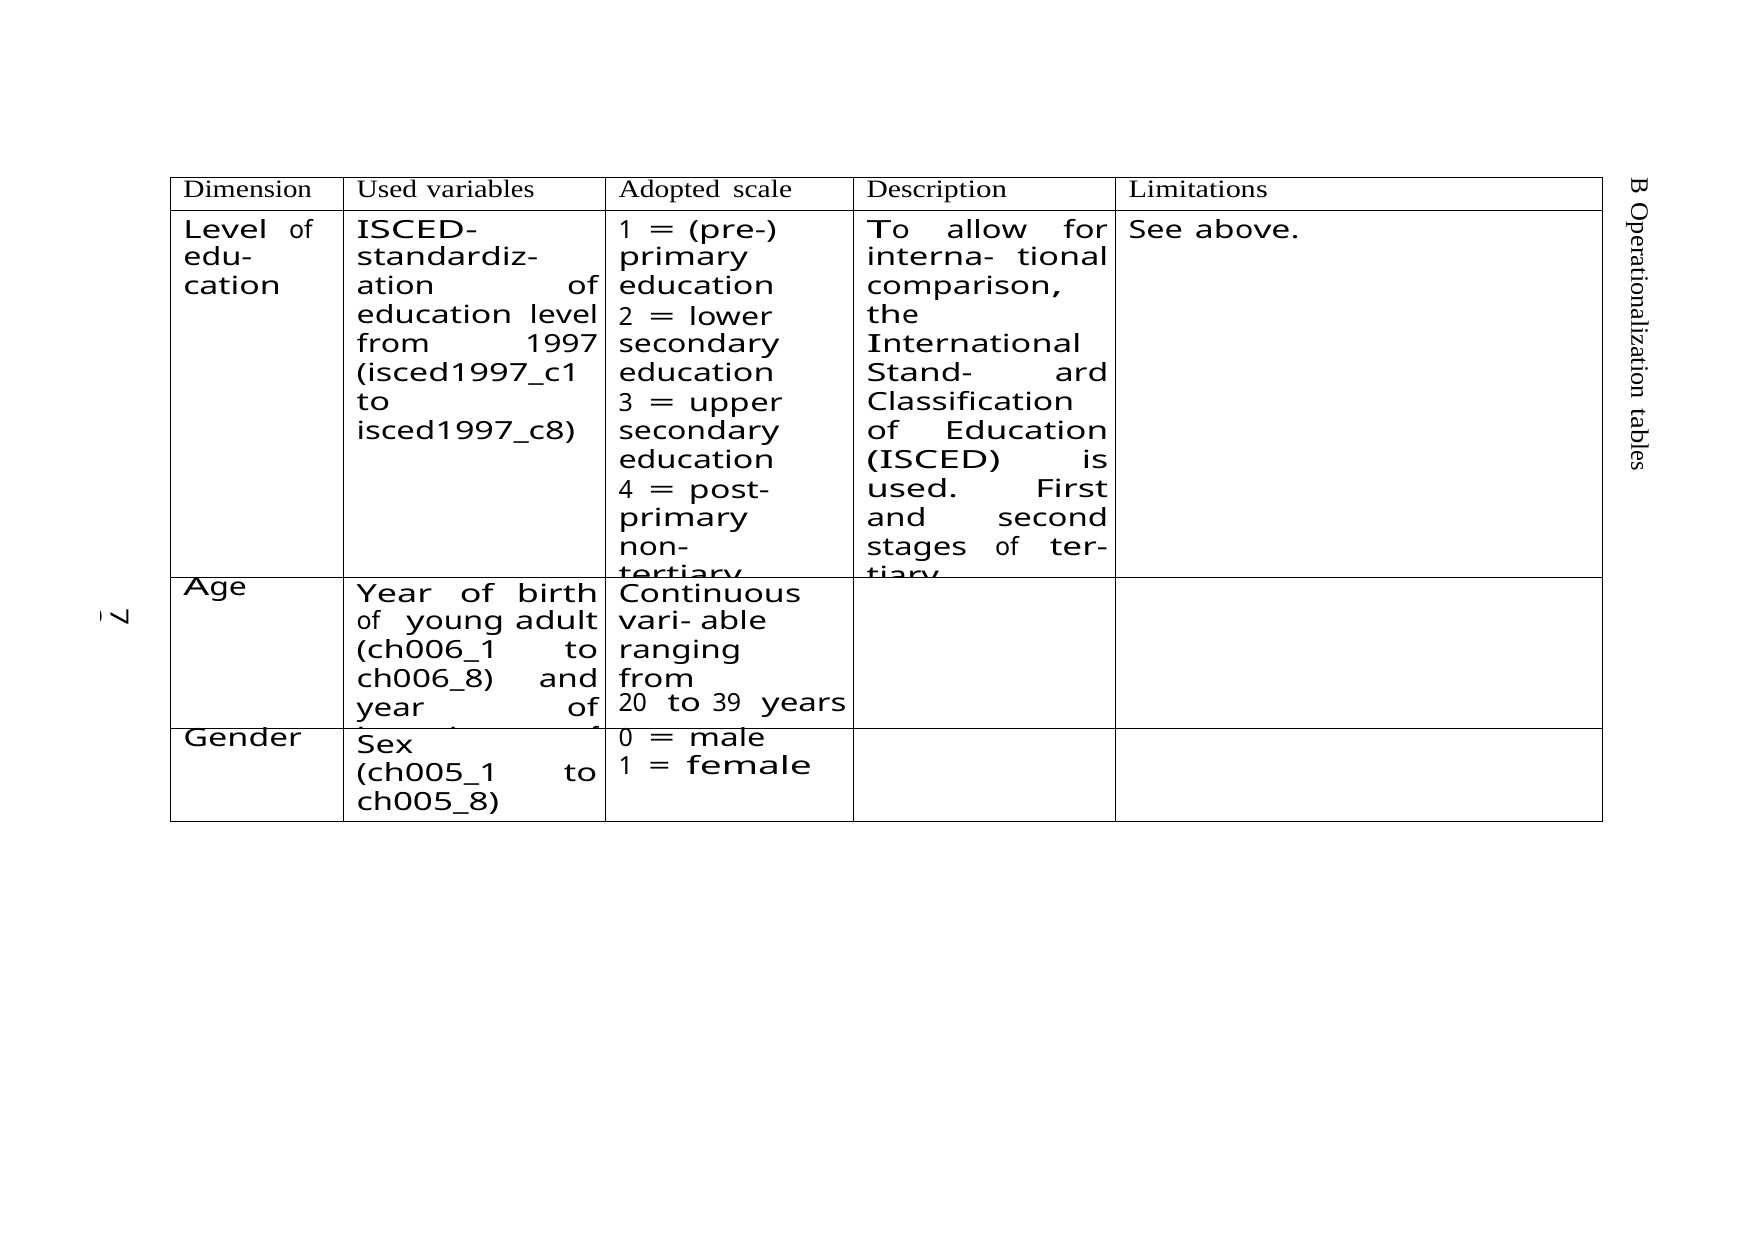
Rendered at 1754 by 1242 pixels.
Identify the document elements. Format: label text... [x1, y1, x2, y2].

table_header Dimension [171, 178, 343, 210]
table_cell Sex (ch005_1 to ch005_8) [344, 729, 605, 821]
table_cell 0 = male 1 = female [606, 729, 853, 821]
table_cell Continuous vari- able ranging from 20 to 39 years [606, 578, 853, 728]
table_cell Gender [171, 729, 343, 821]
table_header Description [854, 178, 1115, 210]
table_header Adopted scale [606, 178, 853, 210]
table_cell [1116, 578, 1602, 728]
table_cell See above. [1116, 211, 1602, 577]
table_cell Level of edu- cation [171, 211, 343, 577]
table_cell Year of birth of young adult (ch006_1 to ch006_8) and year of interview of parent (int_year) [344, 578, 605, 728]
table_cell Age [171, 578, 343, 728]
table_cell [854, 729, 1115, 821]
table_header Used variables [344, 178, 605, 210]
table_cell ISCED- standardiz- ation of education level from 1997 (isced1997_c1 to isced1997_c8) [344, 211, 605, 577]
table_cell 1 = (pre-) primary education 2 = lower secondary education 3 = upper secondary education 4 = post-primary non-tertiary education 5 = tertiary 6 = education [606, 211, 853, 577]
table_cell To allow for interna- tional comparison, the International Stand- ard Classiﬁcation of Education (ISCED) is used. First and second stages of ter- tiary education are aggregated, as very few young adults have achieved the latter. [854, 211, 1115, 577]
table_header Limitations [1116, 178, 1602, 210]
table_cell [1116, 729, 1602, 821]
table_cell [854, 578, 1115, 728]
